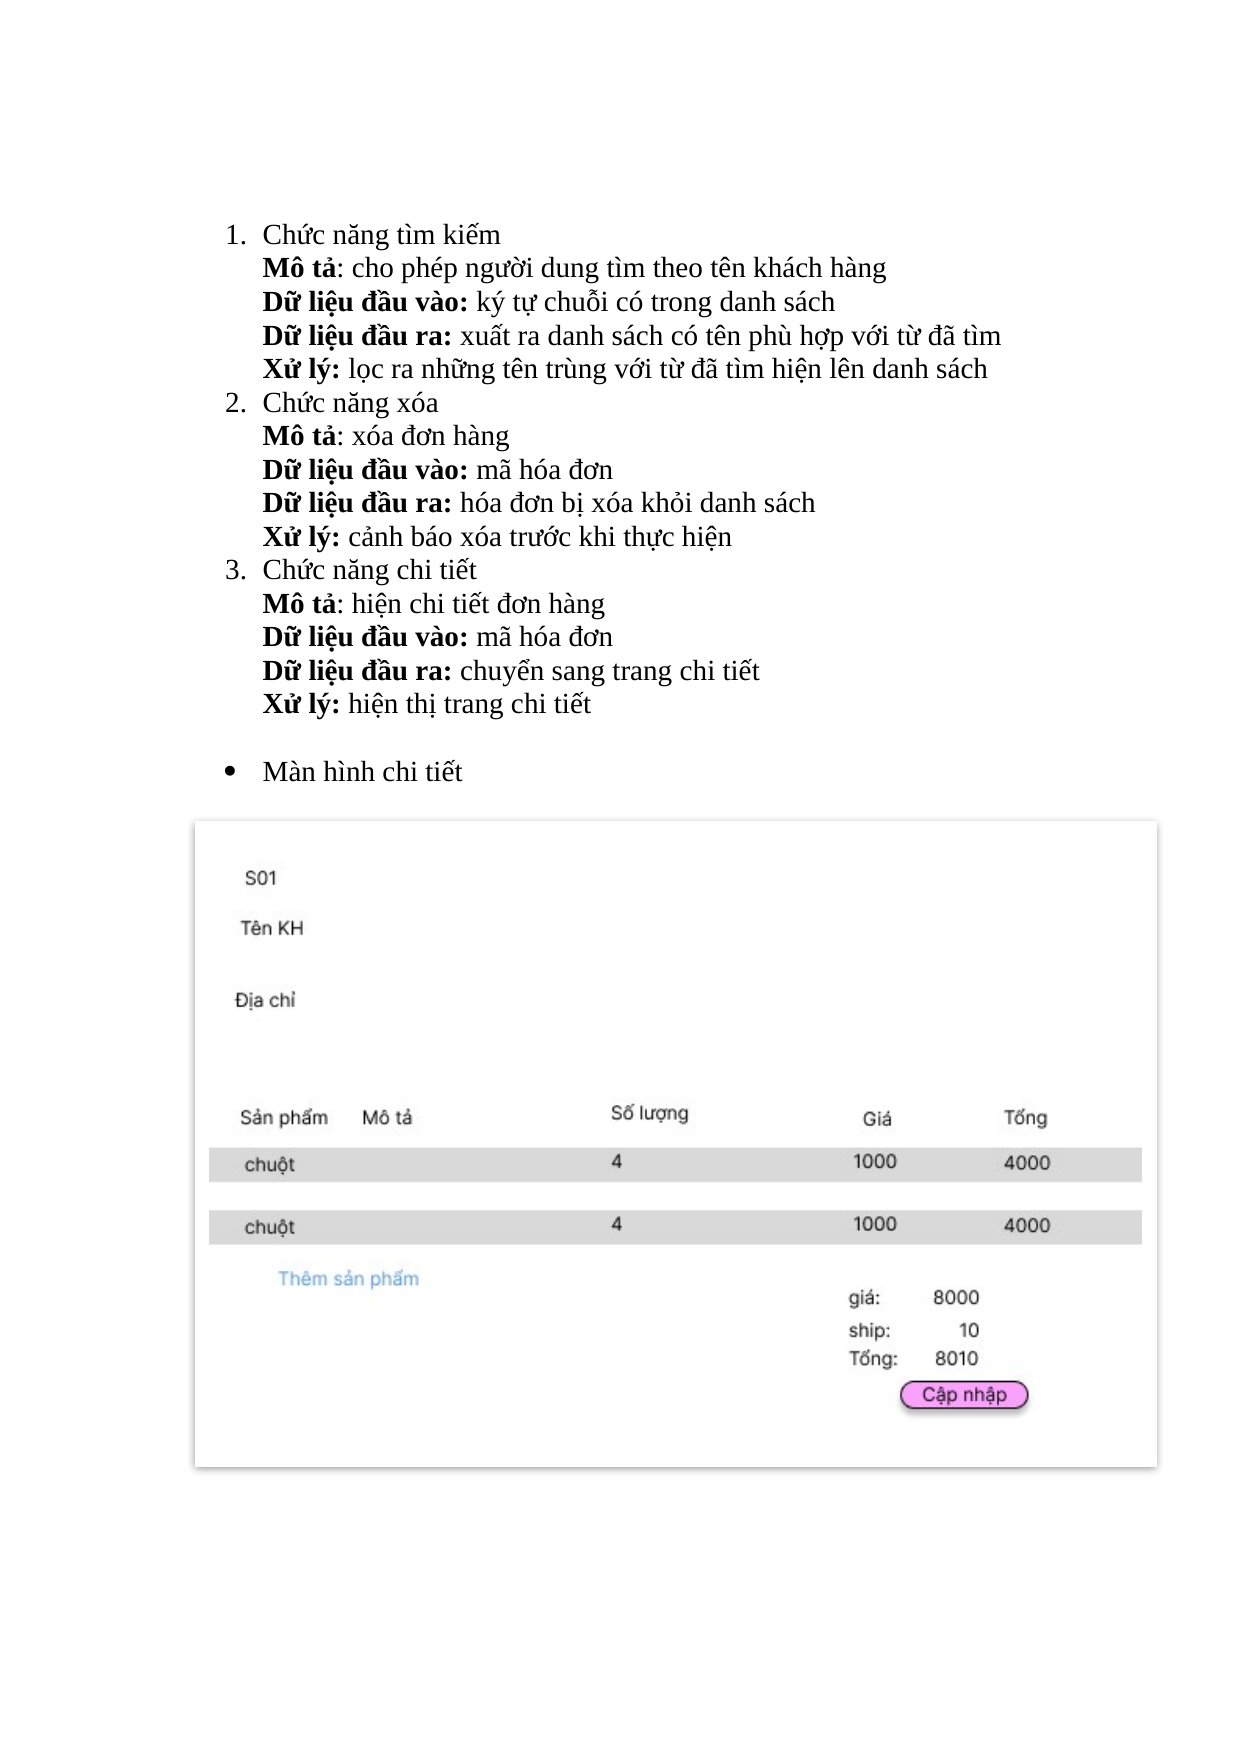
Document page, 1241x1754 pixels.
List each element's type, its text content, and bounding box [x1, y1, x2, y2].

list Dữ liệu đầu vào: mã hóa đơn [262, 619, 1053, 653]
picture [209, 835, 1142, 1453]
list Mô tả: xóa đơn hàng [262, 418, 1053, 452]
text Xử lý: lọc ra những tên trùng với từ đã tìm hiện lên danh sách [187, 351, 1053, 385]
list Màn hình chi tiết [225, 754, 1053, 787]
list Dữ liệu đầu vào: mã hóa đơn [262, 452, 1053, 485]
list Mô tả: hiện chi tiết đơn hàng [262, 586, 1053, 619]
list Chức năng tìm kiếm Mô tả: cho phép người dung tìm theo tên khách hàng [225, 217, 1053, 284]
list Xử lý: hiện thị trang chi tiết [262, 687, 1053, 720]
list Dữ liệu đầu ra: xuất ra danh sách có tên phù hợp với từ đã tìm [262, 318, 1053, 351]
list Dữ liệu đầu ra: chuyển sang trang chi tiết [262, 653, 1053, 687]
text Xử lý: cảnh báo xóa trước khi thực hiện [187, 519, 1053, 552]
list Chức năng chi tiết [225, 552, 1053, 586]
list Dữ liệu đầu vào: ký tự chuỗi có trong danh sách [262, 284, 1053, 318]
list Dữ liệu đầu ra: hóa đơn bị xóa khỏi danh sách [262, 485, 1053, 519]
list Chức năng xóa [225, 385, 1053, 418]
